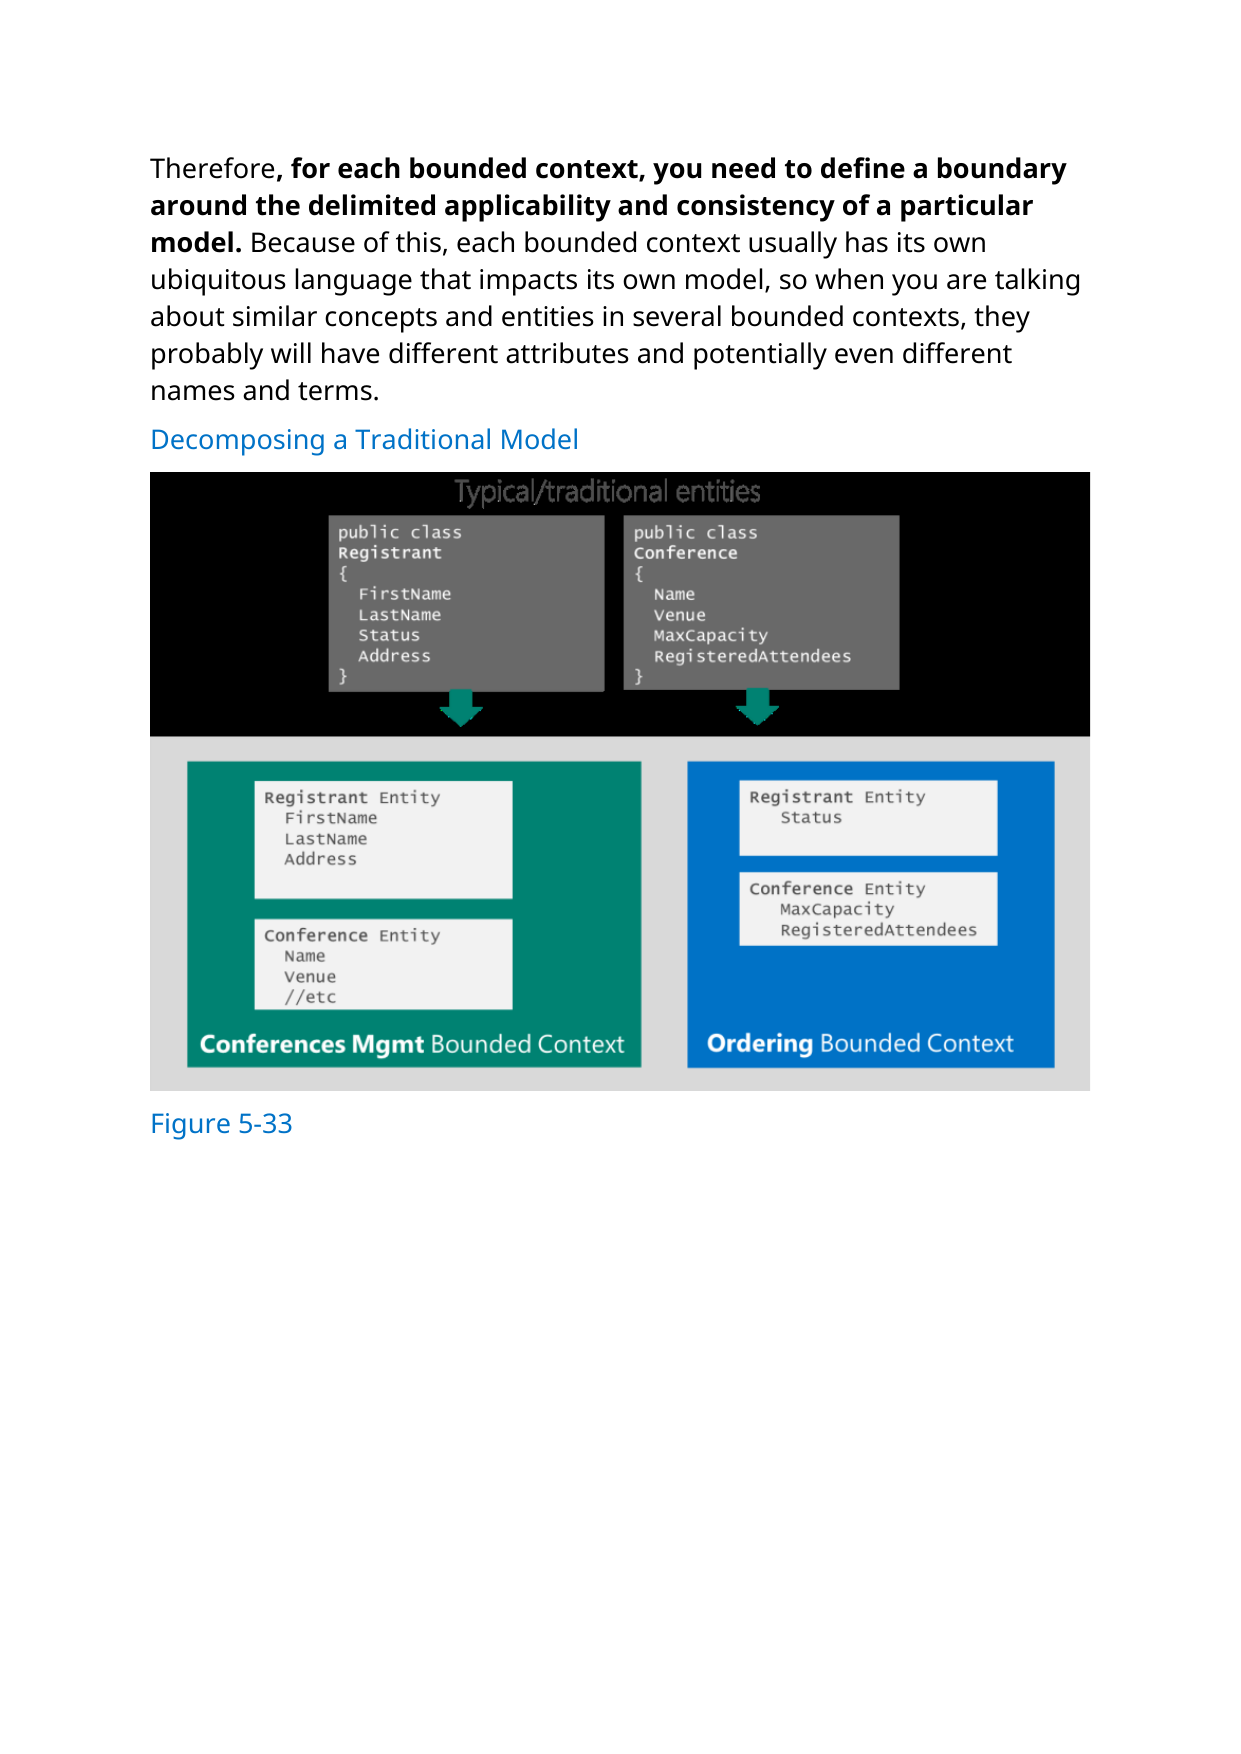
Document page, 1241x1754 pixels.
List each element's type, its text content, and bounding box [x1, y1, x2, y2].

text Decomposing a Traditional Model [150, 421, 1090, 457]
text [150, 150, 1090, 408]
text Figure 5-33 [150, 1105, 1090, 1142]
